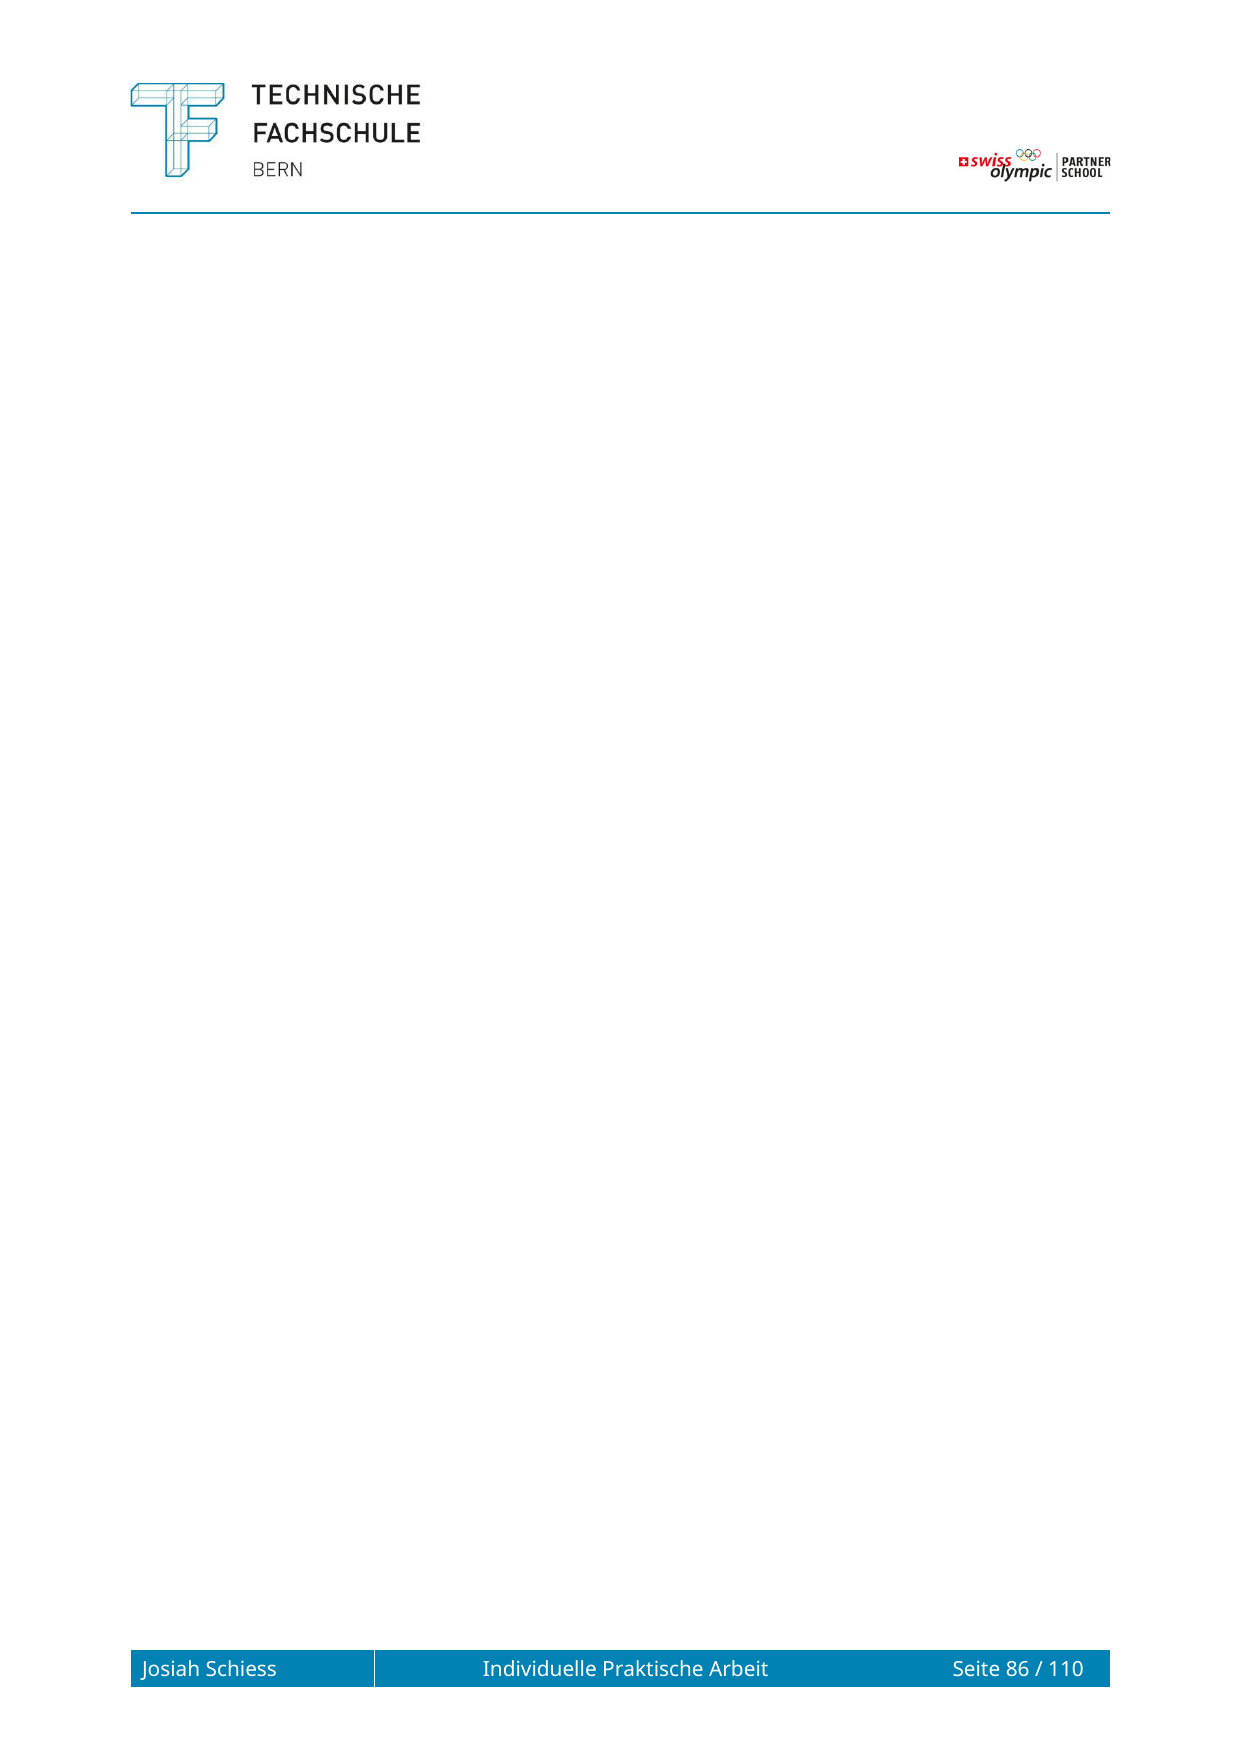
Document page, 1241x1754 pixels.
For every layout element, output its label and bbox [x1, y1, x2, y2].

picture [130, 83, 1111, 210]
